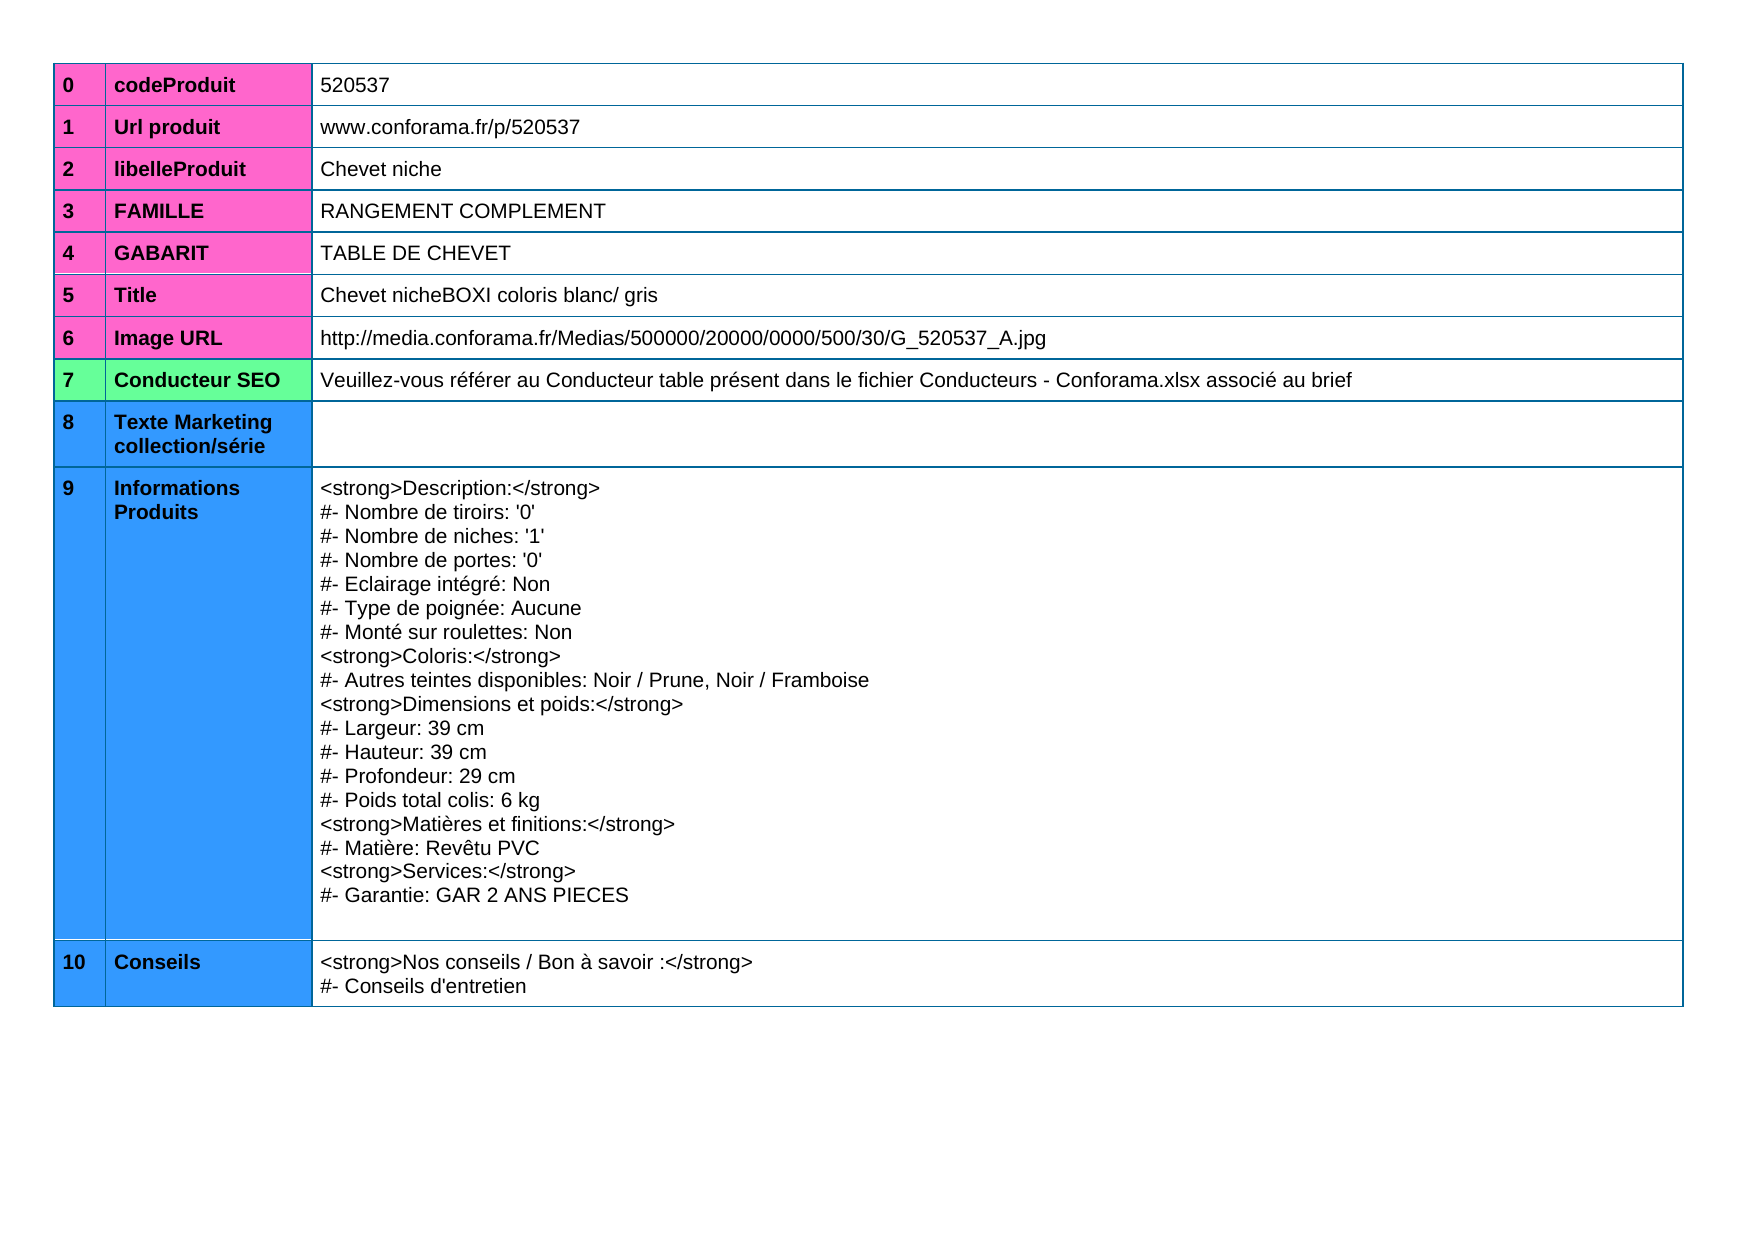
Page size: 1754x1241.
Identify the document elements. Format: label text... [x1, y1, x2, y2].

table_cell Image URL [106, 317, 311, 358]
table_cell 7 [55, 360, 105, 400]
table_cell 4 [55, 233, 105, 273]
table_cell 5 [55, 275, 105, 316]
table_cell RANGEMENT COMPLEMENT [313, 191, 1682, 231]
table_cell 8 [55, 402, 105, 466]
table_cell Texte Marketing collection/série [106, 402, 311, 466]
table_cell GABARIT [106, 233, 311, 273]
table_cell 1 [55, 106, 105, 147]
table_cell [313, 402, 1682, 466]
table_cell 9 [55, 468, 105, 939]
table_cell Chevet nicheBOXI coloris blanc/ gris [313, 275, 1682, 316]
table_cell 6 [55, 317, 105, 358]
table_cell www.conforama.fr/p/520537 [313, 106, 1682, 147]
table_cell FAMILLE [106, 191, 311, 231]
table_cell 2 [55, 148, 105, 189]
table_cell Veuillez-vous référer au Conducteur table présent dans le fichier Conducteurs - Conforama.xlsx associé au brief [313, 360, 1682, 400]
table_cell <strong>Nos conseils / Bon à savoir :</strong> #- Conseils d'entretien [313, 941, 1682, 1006]
table_cell libelleProduit [106, 148, 311, 189]
table_cell Conducteur SEO [106, 360, 311, 400]
table_cell Informations Produits [106, 468, 311, 939]
table_cell Url produit [106, 106, 311, 147]
table_cell http://media.conforama.fr/Medias/500000/20000/0000/500/30/G_520537_A.jpg [313, 317, 1682, 358]
table_cell 10 [55, 941, 105, 1006]
table_cell Conseils [106, 941, 311, 1006]
table_cell 3 [55, 191, 105, 231]
table_header 0 [55, 64, 105, 105]
table_cell <strong>Description:</strong> #- Nombre de tiroirs: '0' #- Nombre de niches: '1' #- Nombre de portes: '0' #- Eclairage intégré: Non #- Type de poignée: Aucune #- Monté sur roulettes: Non <strong>Coloris:</strong> #- Autres teintes disponibles: Noir / Prune, Noir / Framboise <strong>Dimensions et poids:</strong> #- Largeur: 39 cm #- Hauteur: 39 cm #- Profondeur: 29 cm #- Poids total colis: 6 kg <strong>Matières et finitions:</strong> #- Matière: Revêtu PVC <strong>Services:</strong> #- Garantie: GAR 2 ANS PIECES [313, 468, 1682, 939]
table_cell Chevet niche [313, 148, 1682, 189]
table_header 520537 [313, 64, 1682, 105]
table_cell TABLE DE CHEVET [313, 233, 1682, 273]
table_cell Title [106, 275, 311, 316]
table_header codeProduit [106, 64, 311, 105]
